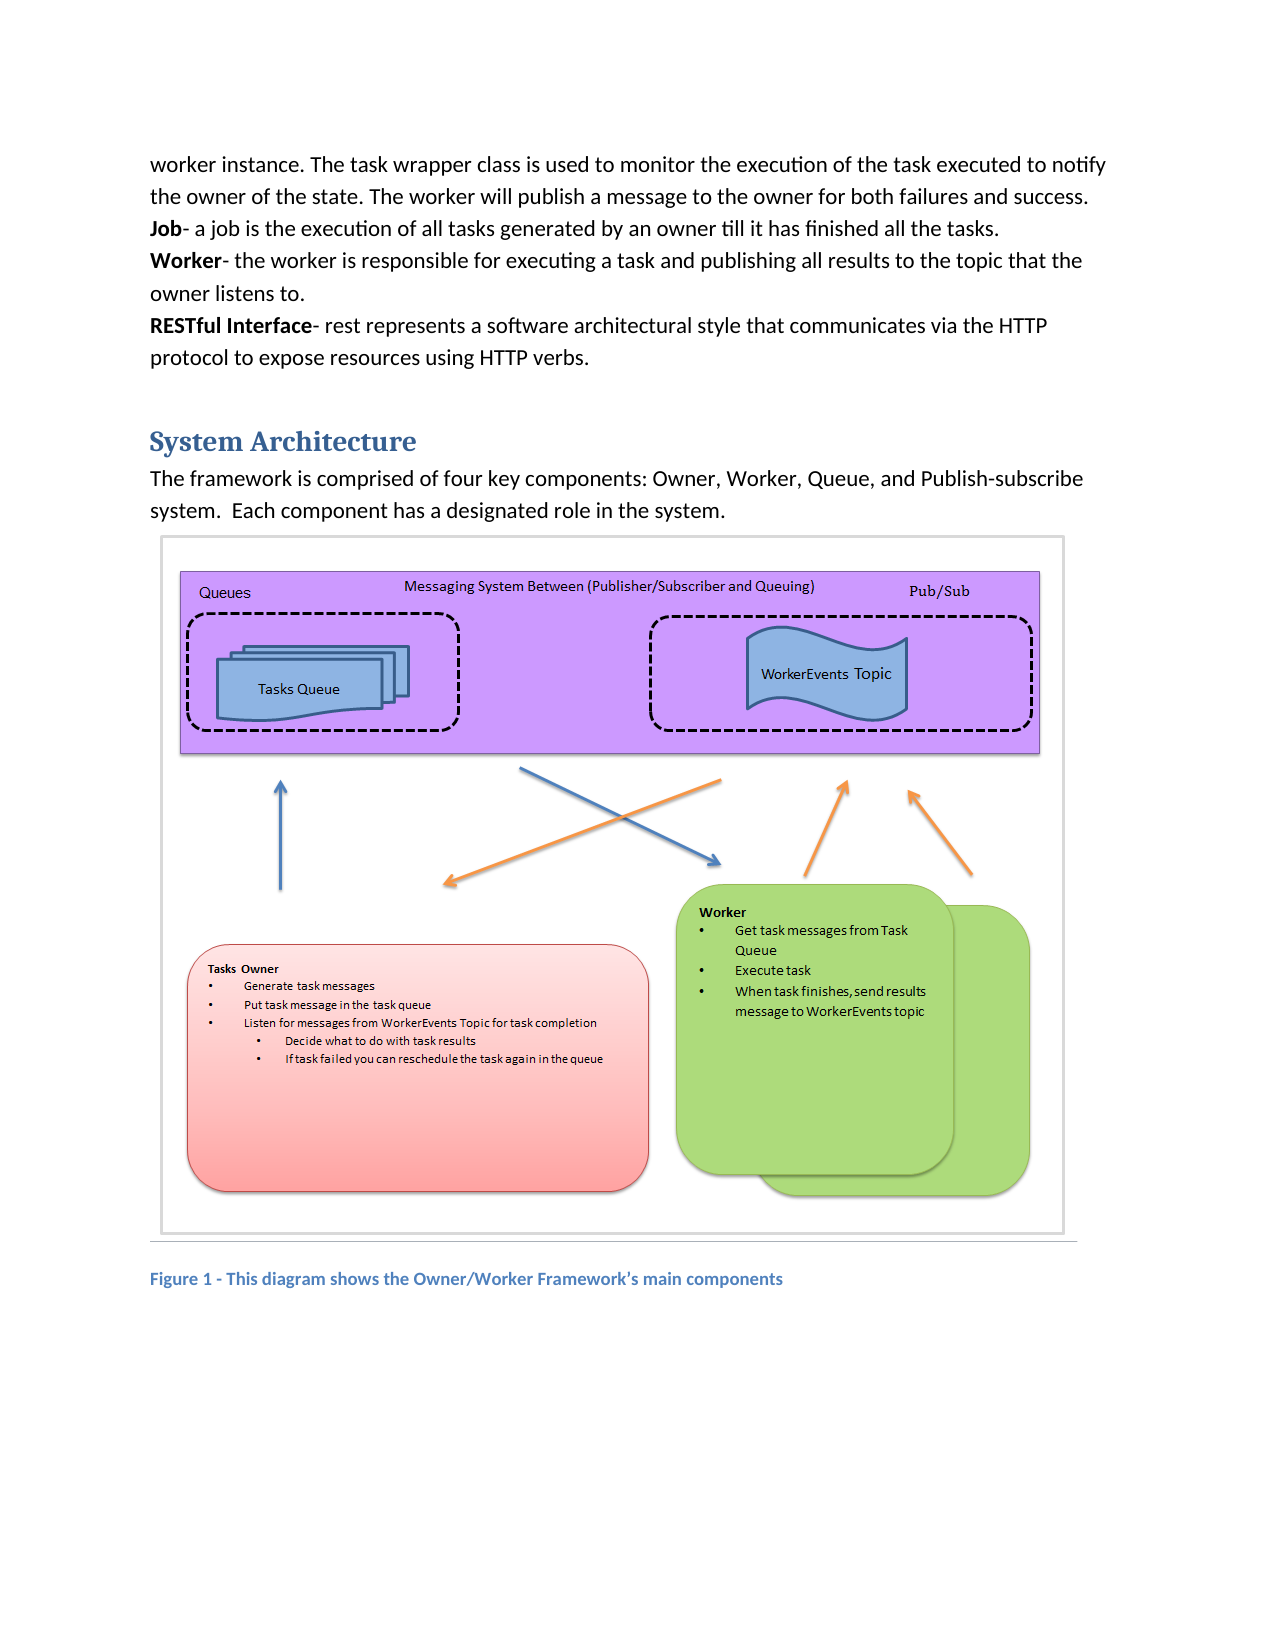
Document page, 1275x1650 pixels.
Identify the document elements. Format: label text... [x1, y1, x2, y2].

subtitle System Architecture [150, 425, 1125, 459]
text RESTful Interface- rest represents a software architectural style that communicates via the HTTP protocol to expose resources using HTTP verbs. [150, 311, 1125, 371]
picture [150, 528, 1078, 1242]
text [150, 150, 1125, 210]
text Worker- the worker is responsible for executing a task and publishing all results to the topic that the owner listens to. [150, 247, 1125, 307]
text Job- a job is the execution of all tasks generated by an owner till it has finished all the tasks. [150, 214, 1125, 242]
